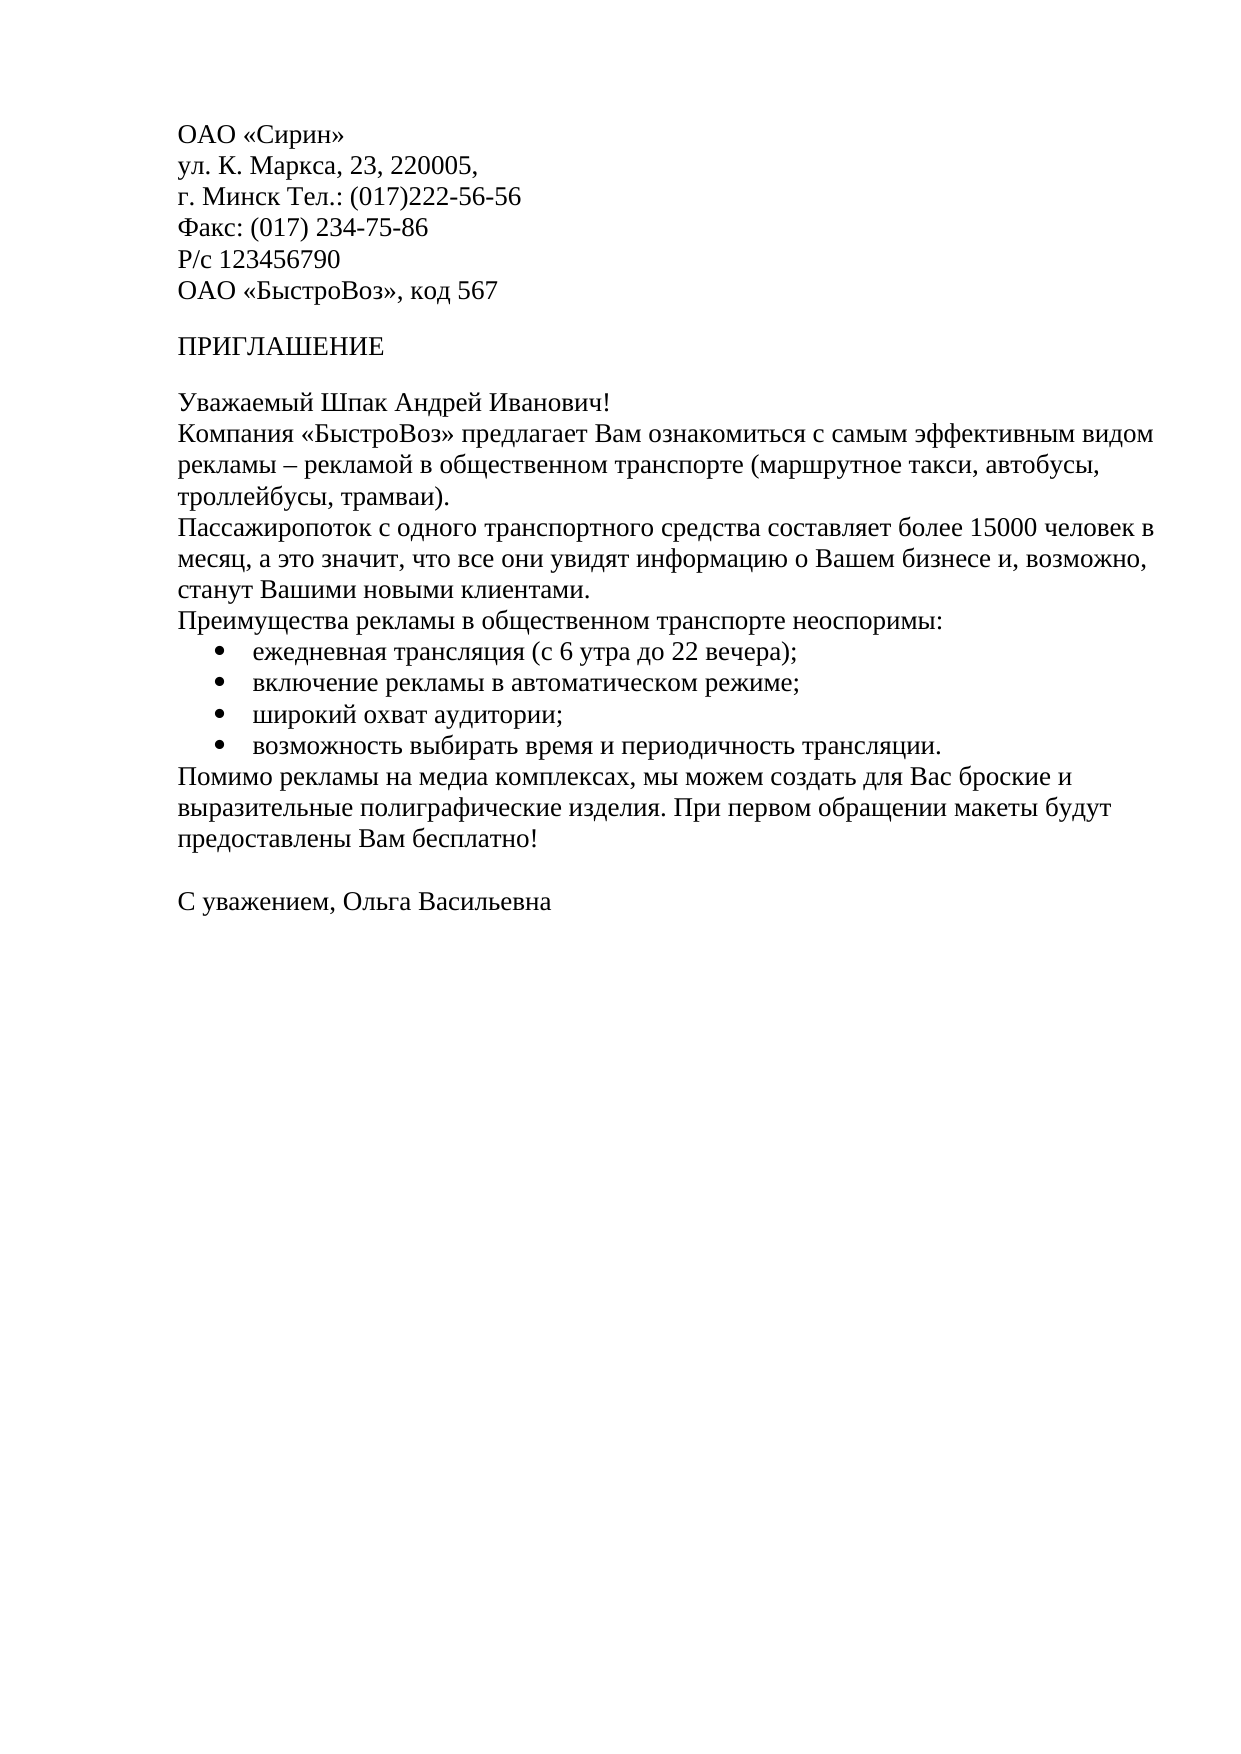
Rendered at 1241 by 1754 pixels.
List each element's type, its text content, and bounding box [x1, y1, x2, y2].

text Помимо рекламы на медиа комплексах, мы можем создать для Вас броские и выразительные полиграфические изделия. При первом обращении макеты будут предоставлены Вам бесплатно! [177, 760, 1181, 854]
text ОАО «Сирин» [177, 118, 1181, 149]
text Р/с 123456790 [177, 243, 1181, 274]
list ежедневная трансляция (с 6 утра до 22 вечера); [215, 635, 1181, 667]
text Преимущества рекламы в общественном транспорте неоспоримы: [177, 604, 1181, 635]
text Уважаемый Шпак Андрей Иванович! [177, 386, 1181, 417]
text Факс: (017) 234-75-86 [177, 212, 1181, 243]
text Пассажиропоток с одного транспортного средства составляет более 15000 человек в месяц, а это значит, что все они увидят информацию о Вашем бизнесе и, возможно, станут Вашими новыми клиентами. [177, 511, 1181, 604]
list возможность выбирать время и периодичность трансляции. [215, 729, 1181, 760]
text г. Минск Тел.: (017)222-56-56 [177, 180, 1181, 212]
text ПРИГЛАШЕНИЕ [177, 330, 1181, 361]
text ОАО «БыстроВоз», код 567 [177, 274, 1181, 305]
text Компания «БыстроВоз» предлагает Вам ознакомиться с самым эффективным видом рекламы – рекламой в общественном транспорте (маршрутное такси, автобусы, троллейбусы, трамваи). [177, 417, 1181, 511]
list включение рекламы в автоматическом режиме; [215, 667, 1181, 698]
text С уважением, Ольга Васильевна [177, 885, 1181, 916]
list широкий охват аудитории; [215, 698, 1181, 729]
text ул. К. Маркса, 23, 220005, [177, 149, 1181, 180]
